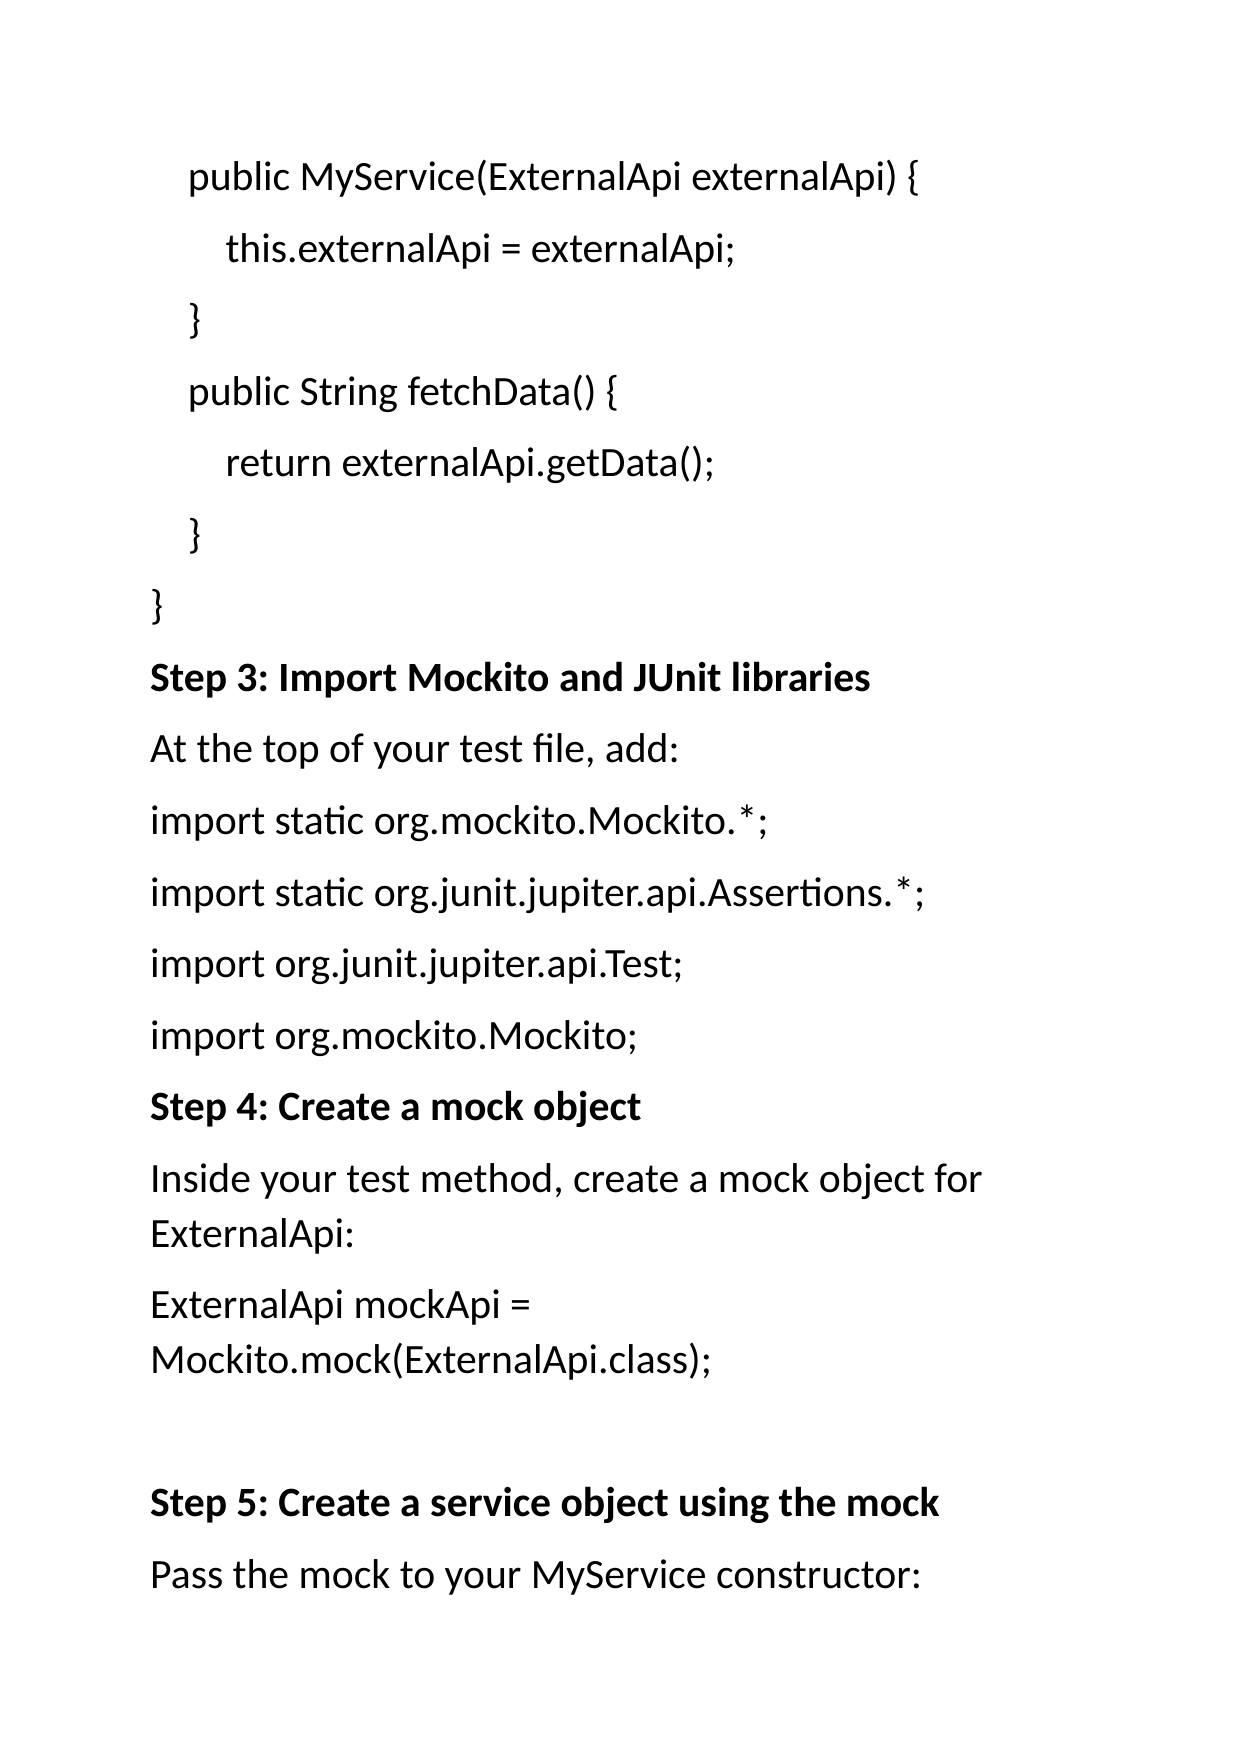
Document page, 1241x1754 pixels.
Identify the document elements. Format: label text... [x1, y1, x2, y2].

text import static org.mockito.Mockito.*; [150, 794, 1090, 845]
text import org.mockito.Mockito; [150, 1009, 1090, 1059]
text return externalApi.getData(); [150, 436, 1090, 487]
text } [150, 579, 1090, 630]
text } [150, 293, 1090, 344]
text } [150, 508, 1090, 559]
text public String fetchData() { [150, 365, 1090, 416]
text Step 5: Create a service object using the mock [150, 1476, 1090, 1527]
text import static org.junit.jupiter.api.Assertions.*; [150, 866, 1090, 916]
text Step 3: Import Mockito and JUnit libraries [150, 651, 1090, 702]
text import org.junit.jupiter.api.Test; [150, 937, 1090, 988]
text ExternalApi mockApi = Mockito.mock(ExternalApi.class); [150, 1278, 1090, 1384]
text Step 4: Create a mock object [150, 1080, 1090, 1131]
text At the top of your test file, add: [150, 722, 1090, 773]
text Inside your test method, create a mock object for ExternalApi: [150, 1152, 1090, 1258]
text this.externalApi = externalApi; [150, 222, 1090, 272]
text public MyService(ExternalApi externalApi) { [150, 150, 1090, 201]
text Pass the mock to your MyService constructor: [150, 1548, 1090, 1599]
